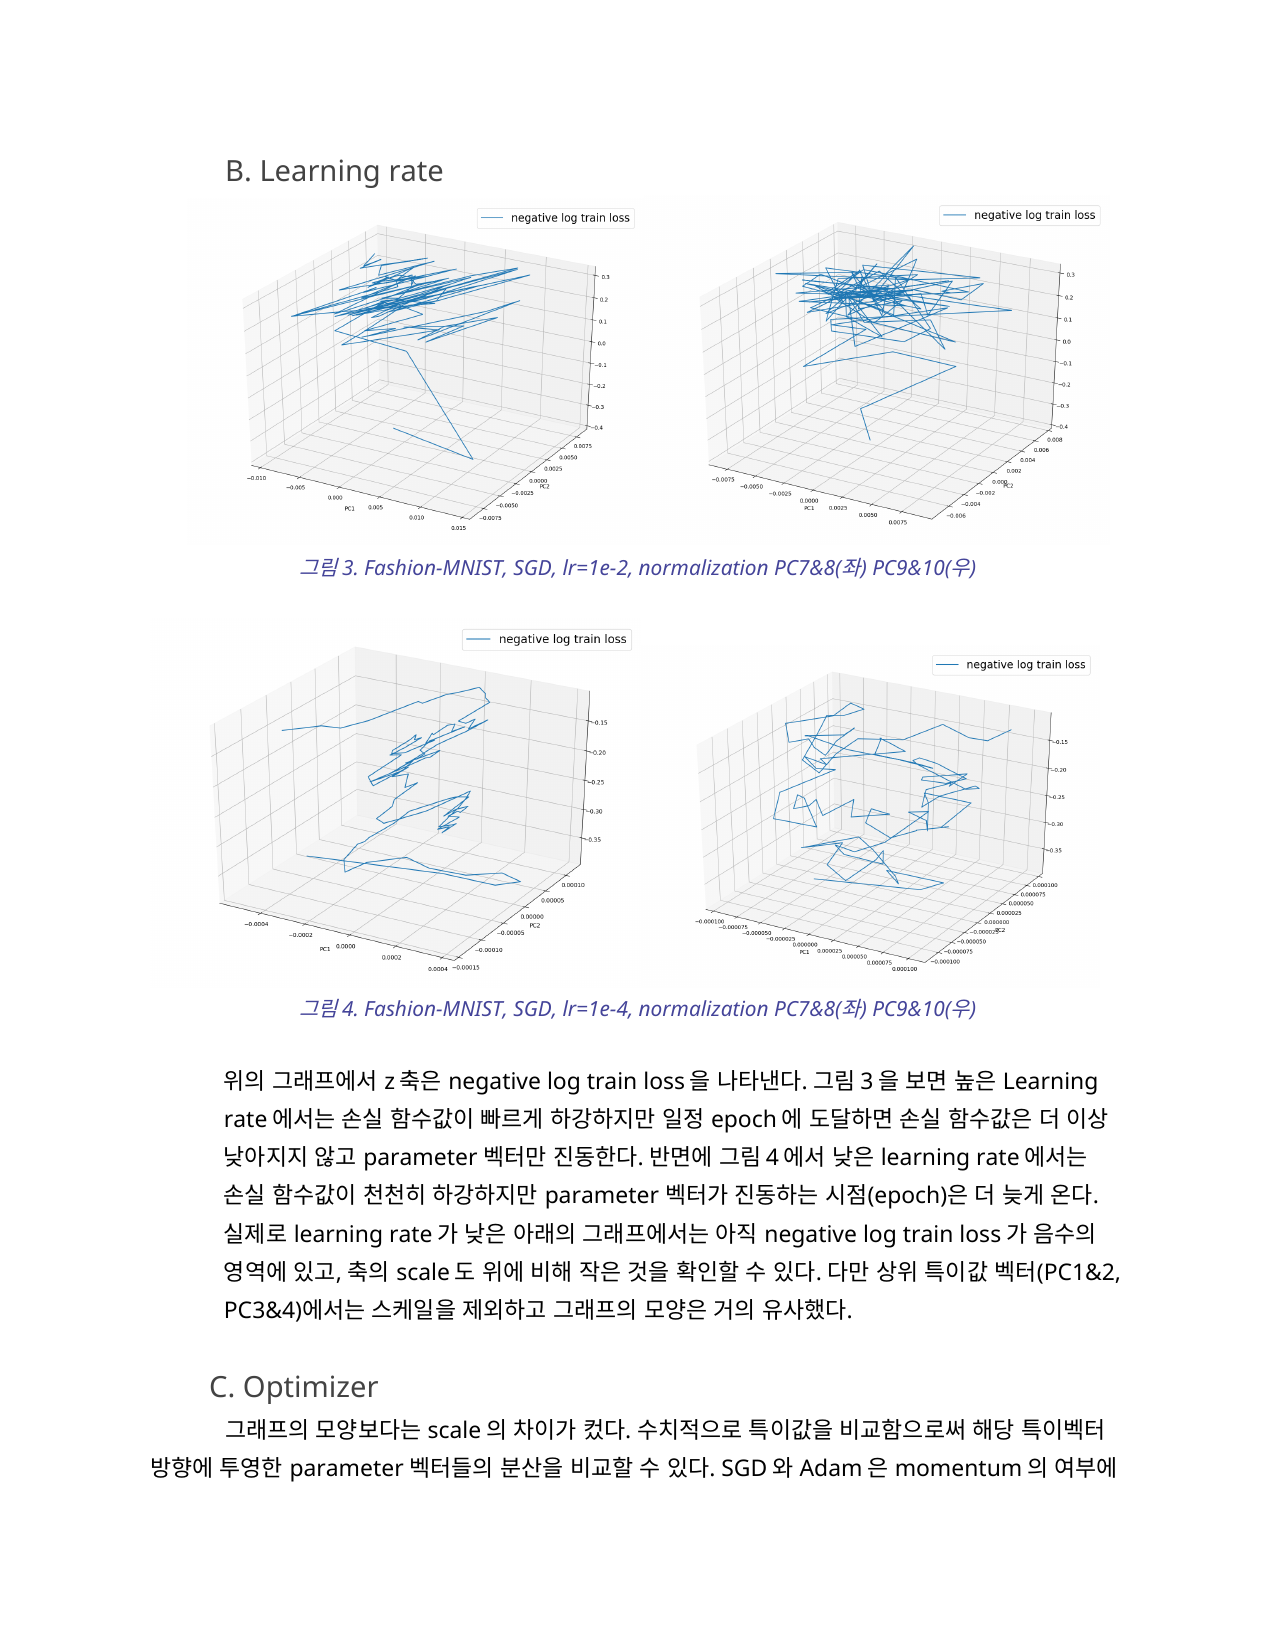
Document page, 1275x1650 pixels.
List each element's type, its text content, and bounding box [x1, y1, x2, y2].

picture [150, 618, 1100, 988]
text 그림3. Fashion-MNIST, SGD, lr=1e-2, normalization PC7&8(좌) PC9&10(우) [150, 551, 1125, 581]
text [150, 1412, 1125, 1483]
text 실제로 learning rate가 낮은 아래의 그래프에서는 아직 negative log train loss가 음수의 영역에 있고, 축의 scale도 위에 비해 작은 것을 확인할 수 있다. 다만 상위 특이값 벡터(PC1&2, PC3&4)에서는 스케일을 제외하고 그래프의 모양은 거의 유사했다. [224, 1216, 1125, 1325]
text 위의 그래프에서 z축은 negative log train loss을 나타낸다. 그림3을 보면 높은 Learning rate에서는 손실 함수값이 빠르게 하강하지만 일정 epoch에 도달하면 손실 함수값은 더 이상 낮아지지 않고 parameter 벡터만 진동한다. 반면에 그림4에서 낮은 learning rate에서는 손실 함수값이 천천히 하강하지만 parameter 벡터가 진동하는 시점(epoch)은 더 늦게 온다. [224, 1062, 1125, 1211]
picture [187, 195, 1110, 545]
text 그림4. Fashion-MNIST, SGD, lr=1e-4, normalization PC7&8(좌) PC9&10(우) [150, 992, 1125, 1022]
subtitle B. Learning rate [150, 150, 1125, 190]
subtitle C. Optimizer [179, 1366, 1125, 1406]
